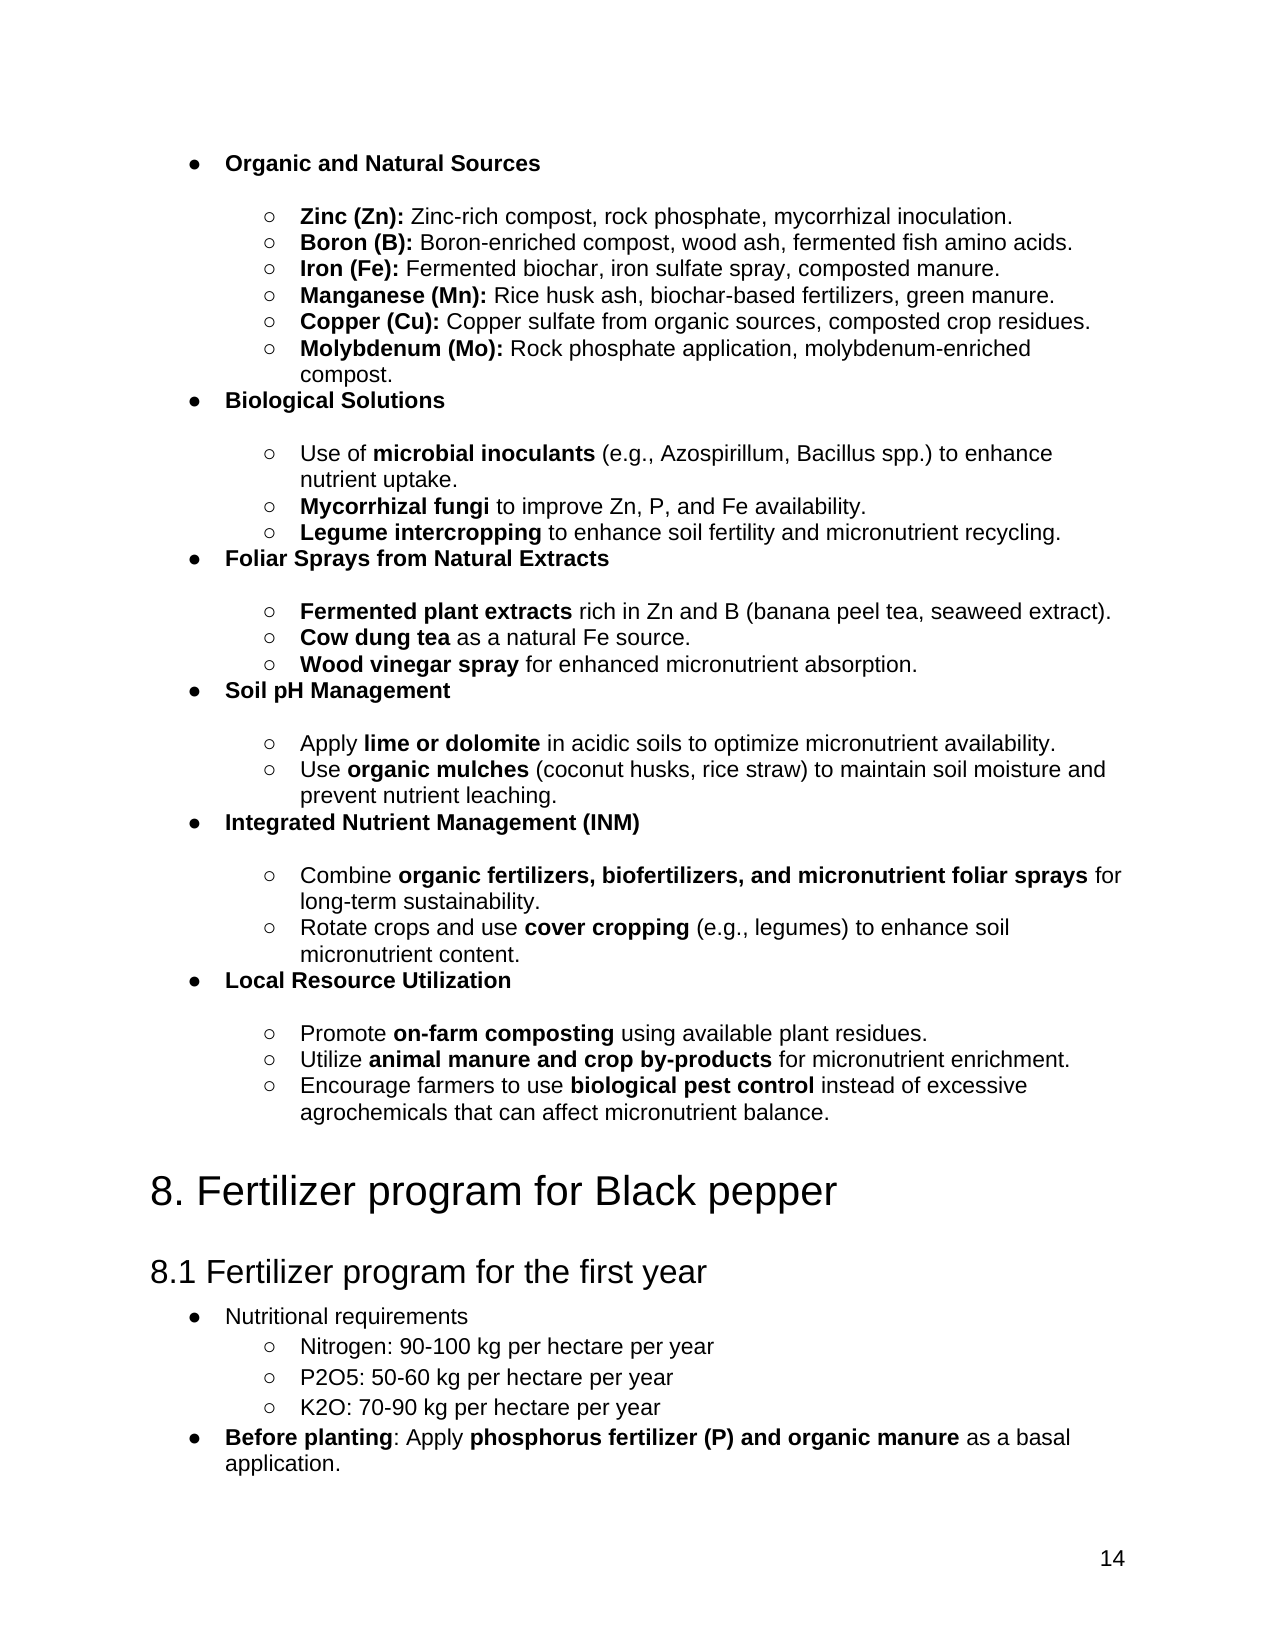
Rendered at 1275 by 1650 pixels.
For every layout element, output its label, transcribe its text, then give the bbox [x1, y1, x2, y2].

list Rotate crops and use cover cropping (e.g., legumes) to enhance soil micronutrient content. [262, 914, 1125, 967]
list Integrated Nutrient Management (INM) [187, 809, 1125, 862]
list K2O: 70-90 kg per hectare per year [262, 1394, 1125, 1420]
list Use organic mulches (coconut husks, rice straw) to maintain soil moisture and prevent nutrient leaching. [262, 756, 1125, 809]
list Local Resource Utilization [187, 967, 1125, 1020]
list Iron (Fe): Fermented biochar, iron sulfate spray, composted manure. [262, 255, 1125, 282]
list Manganese (Mn): Rice husk ash, biochar-based fertilizers, green manure. [262, 282, 1125, 308]
list Molybdenum (Mo): Rock phosphate application, molybdenum-enriched compost. [262, 334, 1125, 387]
list Utilize animal manure and crop by-products for micronutrient enrichment. [262, 1046, 1125, 1072]
list Cow dung tea as a natural Fe source. [262, 624, 1125, 651]
subtitle 8. Fertilizer program for Black pepper [150, 1167, 1125, 1215]
list Encourage farmers to use biological pest control instead of excessive agrochemicals that can affect micronutrient balance. [262, 1072, 1125, 1125]
list Use of microbial inoculants (e.g., Azospirillum, Bacillus spp.) to enhance nutrient uptake. [262, 440, 1125, 493]
list Soil pH Management [187, 677, 1125, 730]
list Before planting: Apply phosphorus fertilizer (P) and organic manure as a basal application. [187, 1424, 1125, 1477]
list Promote on-farm composting using available plant residues. [262, 1020, 1125, 1046]
list Legume intercropping to enhance soil fertility and micronutrient recycling. [262, 519, 1125, 545]
list Mycorrhizal fungi to improve Zn, P, and Fe availability. [262, 493, 1125, 519]
list Wood vinegar spray for enhanced micronutrient absorption. [262, 651, 1125, 677]
subtitle 8.1 Fertilizer program for the first year [150, 1252, 1125, 1291]
list Biological Solutions [187, 387, 1125, 440]
list Nitrogen: 90-100 kg per hectare per year [262, 1333, 1125, 1360]
list Zinc (Zn): Zinc-rich compost, rock phosphate, mycorrhizal inoculation. [262, 203, 1125, 229]
list Foliar Sprays from Natural Extracts [187, 545, 1125, 598]
list Copper (Cu): Copper sulfate from organic sources, composted crop residues. [262, 308, 1125, 334]
list Fermented plant extracts rich in Zn and B (banana peel tea, seaweed extract). [262, 598, 1125, 624]
list Boron (B): Boron-enriched compost, wood ash, fermented fish amino acids. [262, 229, 1125, 255]
list Nutritional requirements [187, 1303, 1125, 1329]
list Organic and Natural Sources [187, 150, 1125, 203]
list P2O5: 50-60 kg per hectare per year [262, 1363, 1125, 1390]
list Apply lime or dolomite in acidic soils to optimize micronutrient availability. [262, 730, 1125, 756]
list Combine organic fertilizers, biofertilizers, and micronutrient foliar sprays for long-term sustainability. [262, 862, 1125, 914]
